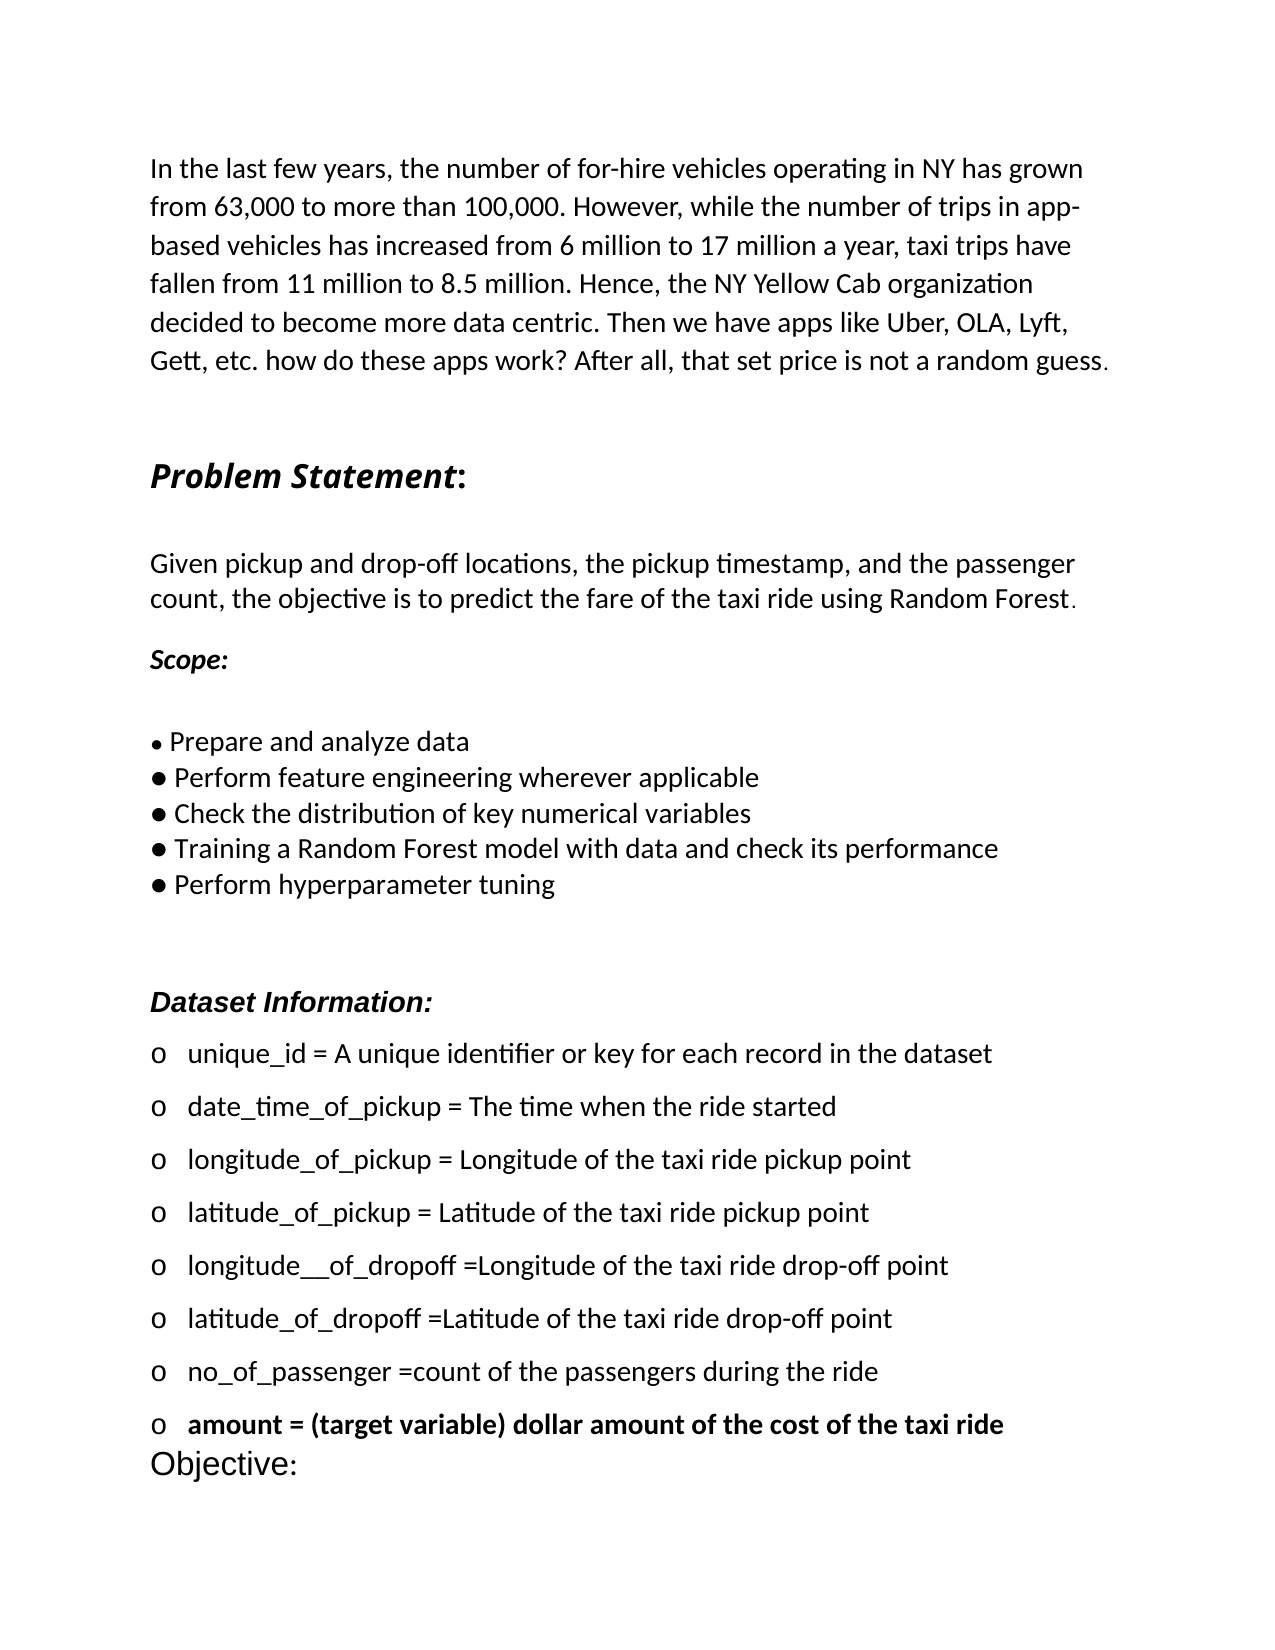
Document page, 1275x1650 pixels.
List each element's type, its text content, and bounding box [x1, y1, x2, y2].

subtitle date_time_of_pickup = The time when the ride started [150, 1088, 1125, 1125]
text ● Perform hyperparameter tuning [150, 866, 1125, 902]
text ● Perform feature engineering wherever applicable [150, 759, 1125, 795]
subtitle no_of_passenger =count of the passengers during the ride [150, 1353, 1125, 1390]
text ● Training a Random Forest model with data and check its performance [150, 830, 1125, 866]
subtitle Scope: [150, 641, 1125, 677]
text In the last few years, the number of for-hire vehicles operating in NY has grown from 63,000 to more than 100,000. However, while the number of trips in app-based vehicles has increased from 6 million to 17 million a year, taxi trips have fallen from 11 million to 8.5 million. Hence, the NY Yellow Cab organization decided to become more data centric. Then we have apps like Uber, OLA, Lyft, Gett, etc. how do these apps work? After all, that set price is not a random guess. [150, 150, 1125, 378]
subtitle unique_id = A unique identifier or key for each record in the dataset [150, 1035, 1125, 1072]
text ● Prepare and analyze data [150, 723, 1125, 759]
subtitle amount = (target variable) dollar amount of the cost of the taxi ride [150, 1406, 1125, 1443]
subtitle latitude_of_dropoff =Latitude of the taxi ride drop-off point [150, 1300, 1125, 1337]
subtitle latitude_of_pickup = Latitude of the taxi ride pickup point [150, 1194, 1125, 1231]
text ● Check the distribution of key numerical variables [150, 795, 1125, 830]
subtitle Problem Statement: [150, 452, 1125, 498]
subtitle Dataset Information: [150, 985, 1125, 1019]
text Given pickup and drop-off locations, the pickup timestamp, and the passenger count, the objective is to predict the fare of the taxi ride using Random Forest. [150, 545, 1125, 616]
subtitle longitude__of_dropoff =Longitude of the taxi ride drop-off point [150, 1247, 1125, 1284]
subtitle longitude_of_pickup = Longitude of the taxi ride pickup point [150, 1141, 1125, 1178]
text Objective: [150, 1443, 1125, 1484]
